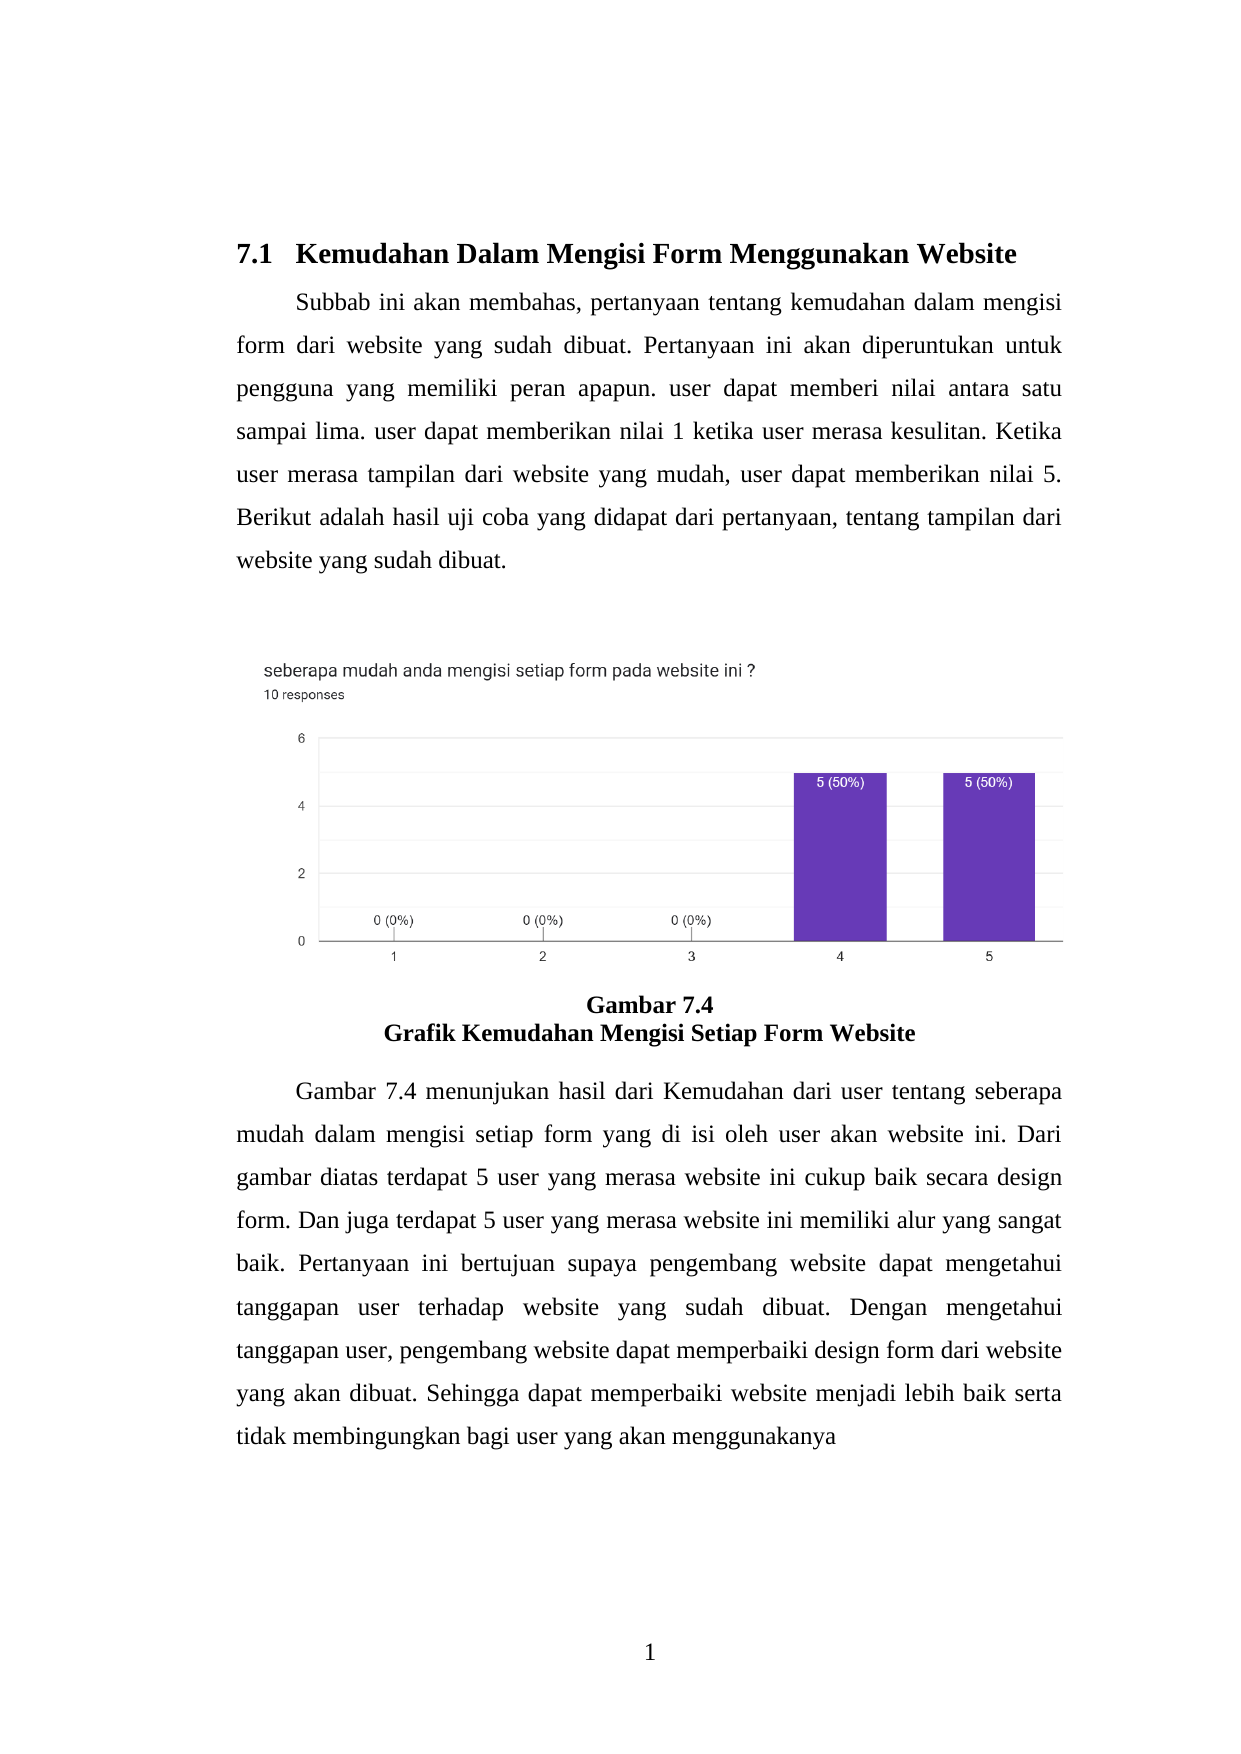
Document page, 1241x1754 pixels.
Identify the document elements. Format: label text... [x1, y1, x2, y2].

text Subbab ini akan membahas, pertanyaan tentang kemudahan dalam mengisi form dari website yang sudah dibuat. Pertanyaan ini akan diperuntukan untuk pengguna yang memiliki peran apapun. user dapat memberi nilai antara satu sampai lima. user dapat memberikan nilai 1 ketika user merasa kesulitan. Ketika user merasa tampilan dari website yang mudah, user dapat memberikan nilai 5. Berikut adalah hasil uji coba yang didapat dari pertanyaan, tentang tampilan dari website yang sudah dibuat. [236, 287, 1063, 574]
list Kemudahan Dalam Mengisi Form Menggunakan Website [236, 236, 1063, 270]
picture [236, 631, 1064, 971]
text Gambar 7.4 Grafik Kemudahan Mengisi Setiap Form Website [236, 990, 1063, 1047]
text Gambar 7.4 menunjukan hasil dari Kemudahan dari user tentang seberapa mudah dalam mengisi setiap form yang di isi oleh user akan website ini. Dari gambar diatas terdapat 5 user yang merasa website ini cukup baik secara design form. Dan juga terdapat 5 user yang merasa website ini memiliki alur yang sangat baik. Pertanyaan ini bertujuan supaya pengembang website dapat mengetahui tanggapan user terhadap website yang sudah dibuat. Dengan mengetahui tanggapan user, pengembang website dapat memperbaiki design form dari website yang akan dibuat. Sehingga dapat memperbaiki website menjadi lebih baik serta tidak membingungkan bagi user yang akan menggunakanya [236, 1076, 1063, 1450]
